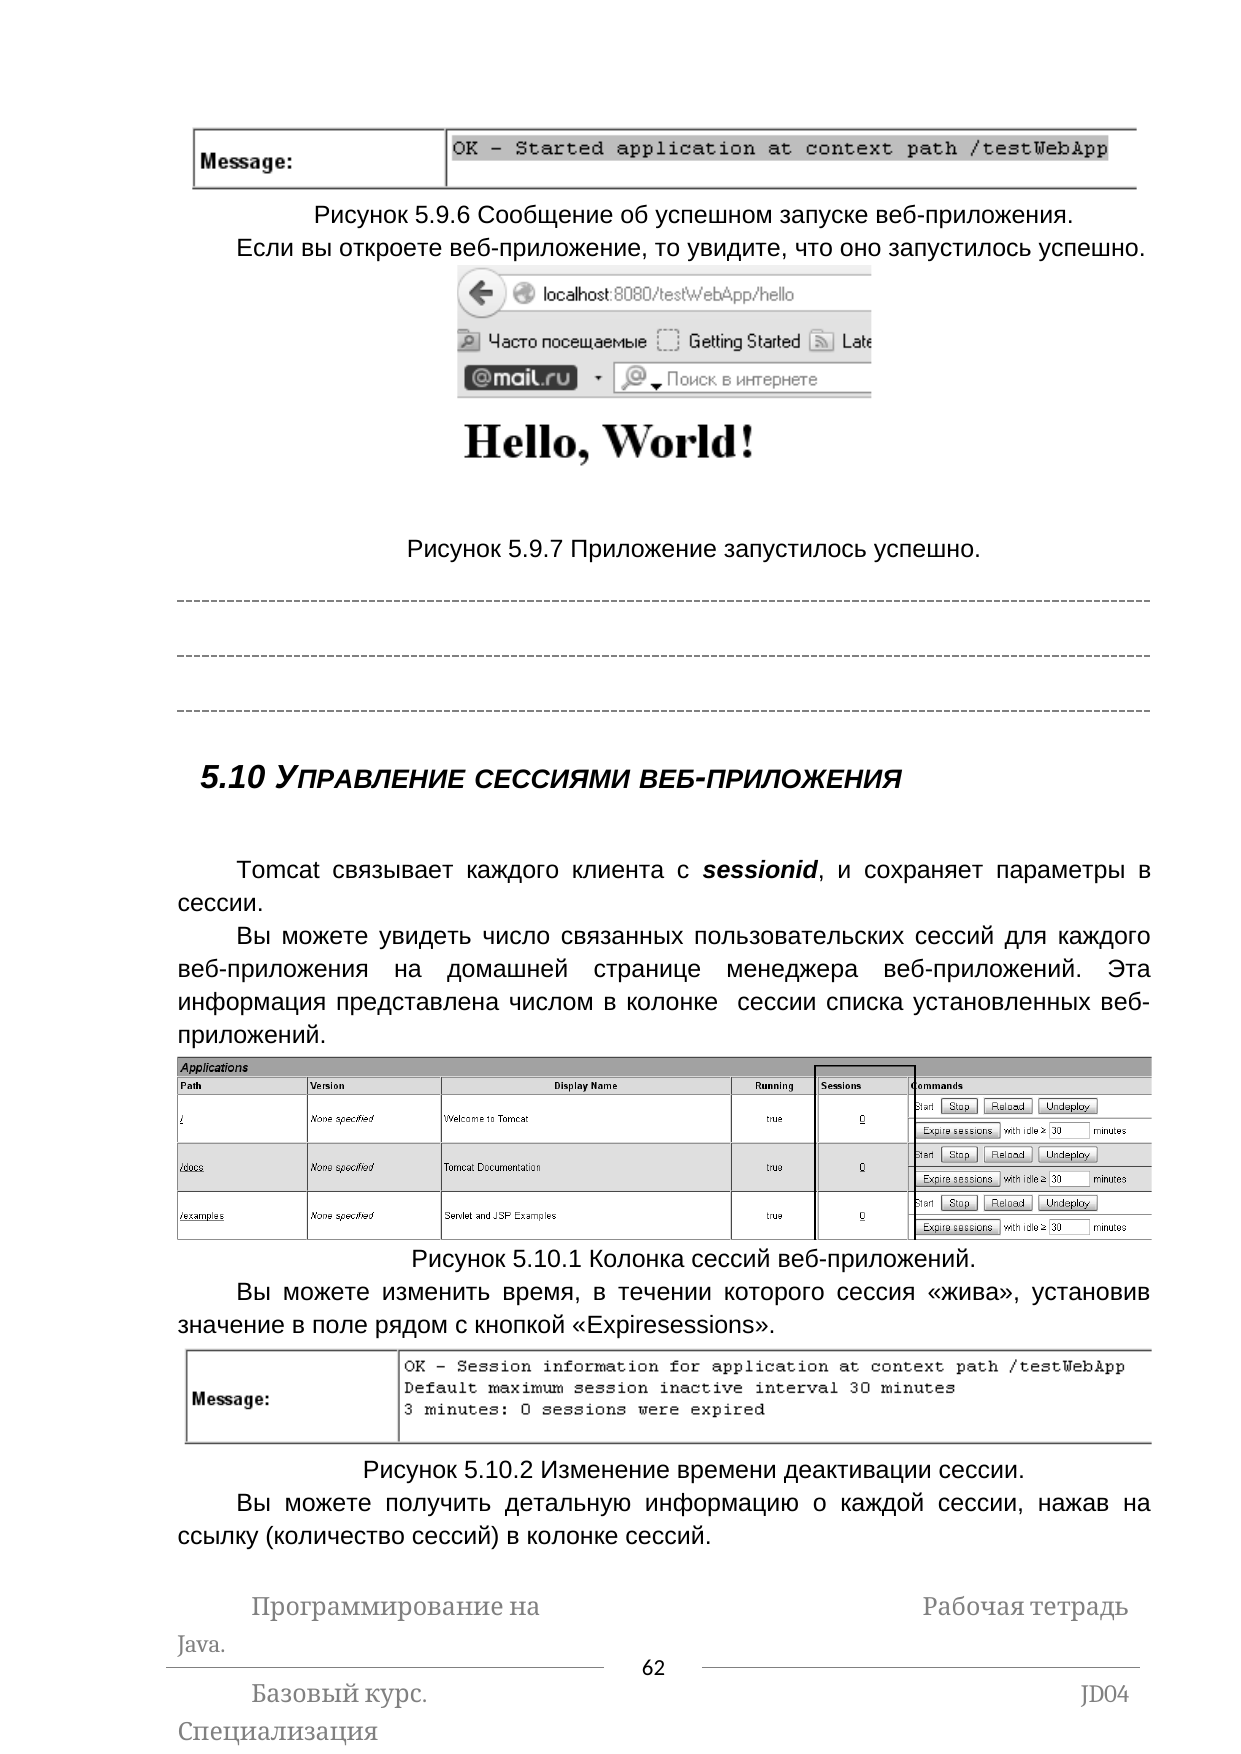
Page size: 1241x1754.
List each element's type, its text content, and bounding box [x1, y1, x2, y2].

text Если вы откроете веб-приложение, то увидите, что оно запустилось успешно. [177, 233, 1152, 261]
table_cell [177, 655, 1152, 710]
text Рисунок 5.10.2 Изменение времени деактивации сессии. [177, 1454, 1152, 1483]
text Рисунок 5.10.1 Колонка сессий веб-приложений. [177, 1244, 1152, 1273]
text Рисунок 5.9.7 Приложение запустилось успешно. [177, 534, 1152, 563]
picture [177, 1343, 1152, 1451]
text Рисунок 5.9.6 Сообщение об успешном запуске веб-приложения. [177, 200, 1152, 228]
text Вы можете увидеть число связанных пользовательских сессий для каждого веб-приложения на домашней странице менеджера веб-приложений. Эта информация представлена числом в колонке сессии списка установленных веб-приложений. [177, 921, 1152, 1049]
table_header [177, 600, 1152, 655]
text 5.10 Управление сессиями веб-приложения [200, 757, 1152, 796]
text Вы можете получить детальную информацию о каждой сессии, нажав на ссылку (количество сессий) в колонке сессий. [177, 1488, 1152, 1549]
picture [192, 118, 1137, 196]
text Tomcat связывает каждого клиента с sessionid, и сохраняет параметры в сессии. [177, 855, 1152, 917]
text Вы можете изменить время, в течении которого сессия «жива», установив значение в поле рядом с кнопкой «Expiresessions». [177, 1277, 1152, 1339]
